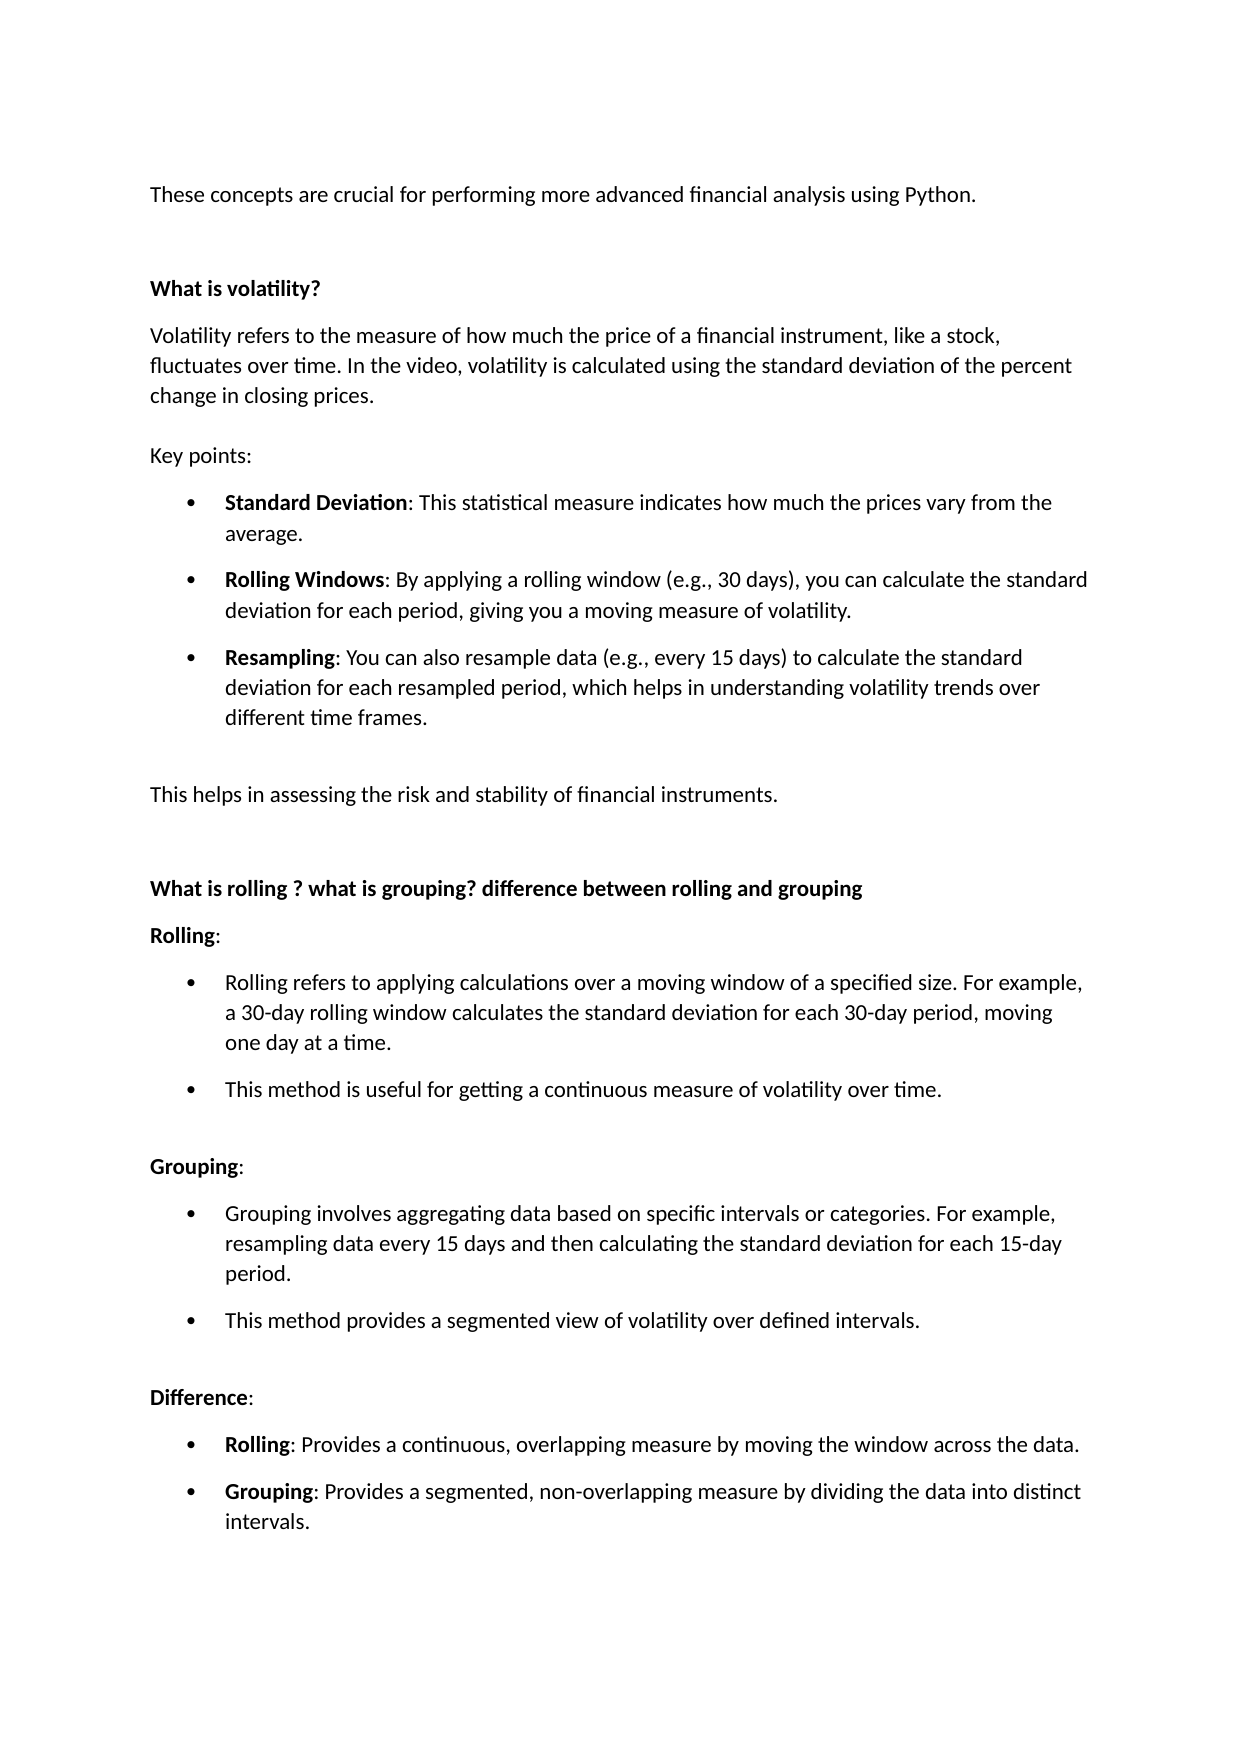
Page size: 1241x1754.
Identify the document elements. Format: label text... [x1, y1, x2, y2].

list Rolling refers to applying calculations over a moving window of a specified size. For example, a 30-day rolling window calculates the standard deviation for each 30-day period, moving one day at a time. [187, 968, 1090, 1056]
text What is volatility? [150, 274, 1090, 302]
list This method provides a segmented view of volatility over defined intervals. [187, 1306, 1090, 1334]
list This method is useful for getting a continuous measure of volatility over time. [187, 1075, 1090, 1103]
text What is rolling ? what is grouping? difference between rolling and grouping [150, 874, 1090, 902]
list Resampling: You can also resample data (e.g., every 15 days) to calculate the standard deviation for each resampled period, which helps in understanding volatility trends over different time frames. [187, 643, 1090, 731]
list Standard Deviation: This statistical measure indicates how much the prices vary from the average. [187, 488, 1090, 547]
text Difference: [150, 1353, 1090, 1411]
text This helps in assessing the risk and stability of financial instruments. [150, 750, 1090, 808]
list Rolling: Provides a continuous, overlapping measure by moving the window across the data. [187, 1430, 1090, 1458]
text Grouping: [150, 1122, 1090, 1180]
text Rolling: [150, 921, 1090, 949]
text Volatility refers to the measure of how much the price of a financial instrument, like a stock, fluctuates over time. In the video, volatility is calculated using the standard deviation of the percent change in closing prices. Key points: [150, 321, 1090, 470]
text These concepts are crucial for performing more advanced financial analysis using Python. [150, 150, 1090, 208]
list Grouping involves aggregating data based on specific intervals or categories. For example, resampling data every 15 days and then calculating the standard deviation for each 15-day period. [187, 1199, 1090, 1287]
list Rolling Windows: By applying a rolling window (e.g., 30 days), you can calculate the standard deviation for each period, giving you a moving measure of volatility. [187, 566, 1090, 624]
list Grouping: Provides a segmented, non-overlapping measure by dividing the data into distinct intervals. [187, 1477, 1090, 1535]
